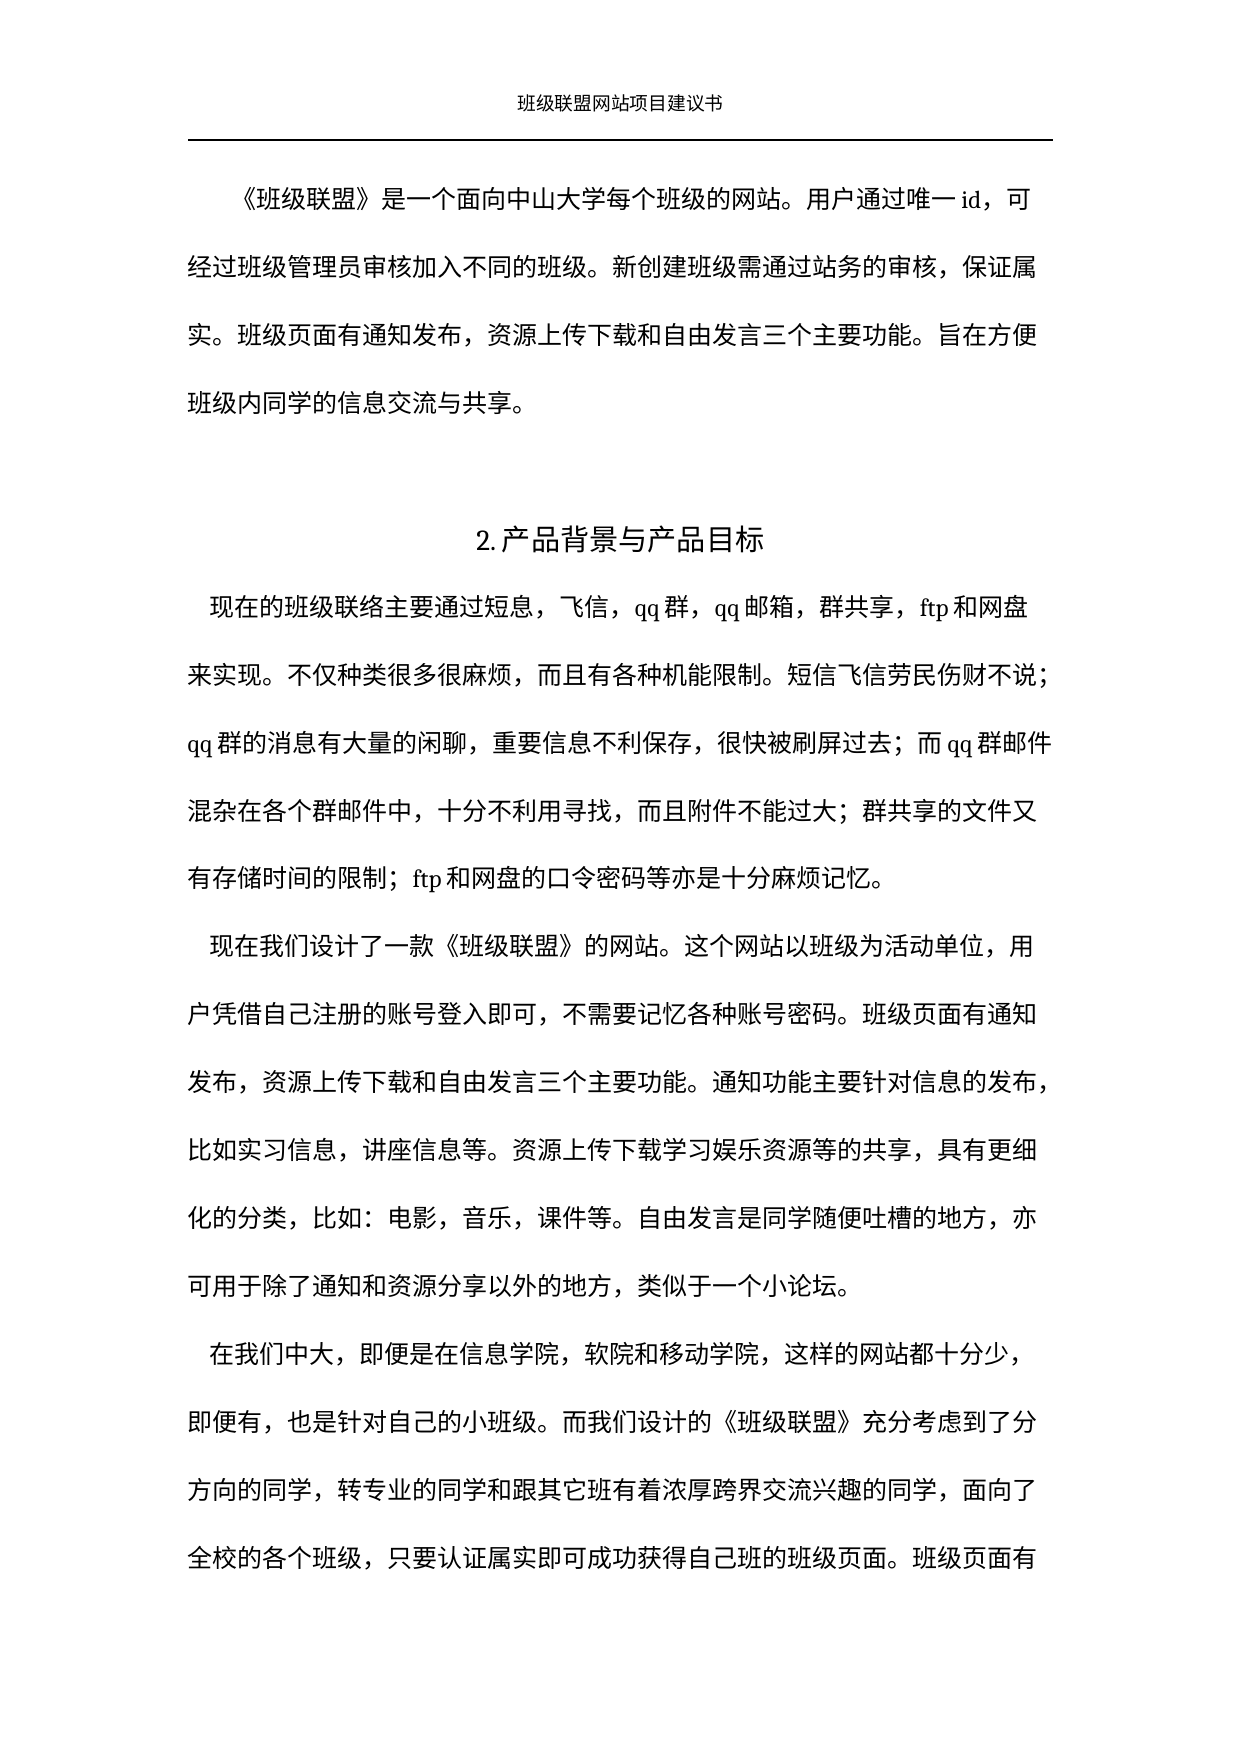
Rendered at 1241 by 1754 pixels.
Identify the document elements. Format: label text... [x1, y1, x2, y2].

text 2. 产品背景与产品目标 [187, 503, 1053, 571]
text 现在我们设计了一款《班级联盟》的网站。这个网站以班级为活动单位，用户凭借自己注册的账号登入即可，不需要记忆各种账号密码。班级页面有通知发布，资源上传下载和自由发言三个主要功能。通知功能主要针对信息的发布，比如实习信息，讲座信息等。资源上传下载学习娱乐资源等的共享，具有更细化的分类，比如：电影，音乐，课件等。自由发言是同学随便吐槽的地方，亦可用于除了通知和资源分享以外的地方，类似于一个小论坛。 [187, 911, 1053, 1318]
text 《班级联盟》是一个面向中山大学每个班级的网站。用户通过唯一id，可经过班级管理员审核加入不同的班级。新创建班级需通过站务的审核，保证属实。班级页面有通知发布，资源上传下载和自由发言三个主要功能。旨在方便班级内同学的信息交流与共享。 [187, 164, 1053, 436]
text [187, 1318, 1053, 1590]
text 现在的班级联络主要通过短息，飞信，qq群，qq邮箱，群共享，ftp和网盘来实现。不仅种类很多很麻烦，而且有各种机能限制。短信飞信劳民伤财不说；qq群的消息有大量的闲聊，重要信息不利保存，很快被刷屏过去；而qq群邮件混杂在各个群邮件中，十分不利用寻找，而且附件不能过大；群共享的文件又有存储时间的限制；ftp和网盘的口令密码等亦是十分麻烦记忆。 [187, 571, 1053, 911]
